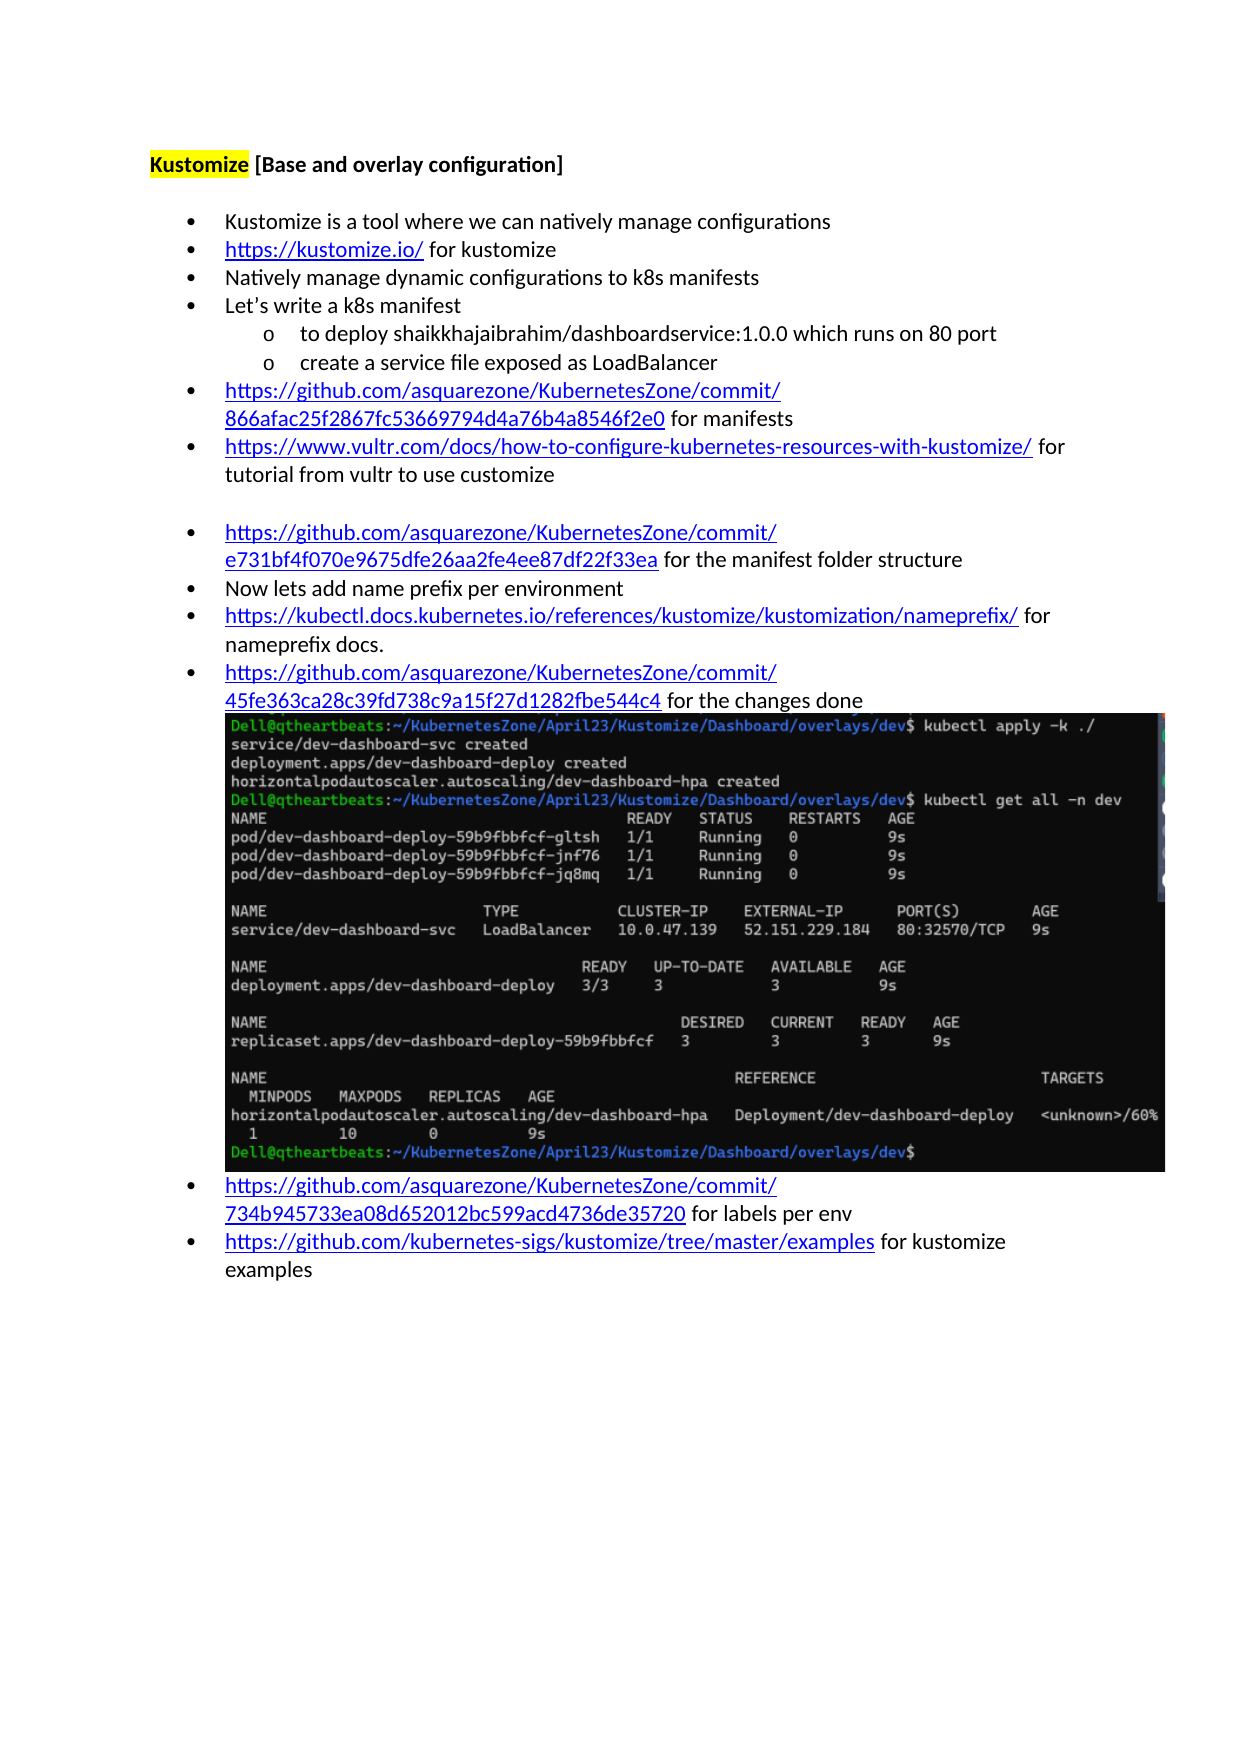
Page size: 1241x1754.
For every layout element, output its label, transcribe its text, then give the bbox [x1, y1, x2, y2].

list https://www.vultr.com/docs/how-to-configure-kubernetes-resources-with-kustomize/ for tutorial from vultr to use customize [187, 432, 1090, 488]
list https://kubectl.docs.kubernetes.io/references/kustomize/kustomization/nameprefix/ for nameprefix docs. [187, 602, 1090, 658]
list https://github.com/asquarezone/KubernetesZone/commit/866afac25f2867fc53669794d4a76b4a8546f2e0 for manifests [187, 376, 1090, 432]
list Natively manage dynamic configurations to k8s manifests [187, 263, 1090, 291]
list Now lets add name prefix per environment [187, 574, 1090, 602]
picture [225, 713, 1166, 1172]
text Kustomize [Base and overlay configuration] [249, 150, 1090, 178]
list create a service file exposed as LoadBalancer [262, 348, 1090, 376]
list https://github.com/asquarezone/KubernetesZone/commit/e731bf4f070e9675dfe26aa2fe4ee87df22f33ea for the manifest folder structure [187, 518, 1090, 574]
list Let’s write a k8s manifest [187, 291, 1090, 319]
list https://github.com/kubernetes-sigs/kustomize/tree/master/examples for kustomize examples [187, 1227, 1090, 1283]
list Kustomize is a tool where we can natively manage configurations [187, 207, 1090, 235]
list https://kustomize.io/ for kustomize [187, 235, 1090, 263]
list https://github.com/asquarezone/KubernetesZone/commit/734b945733ea08d652012bc599acd4736de35720 for labels per env [187, 1171, 1090, 1227]
list to deploy shaikkhajaibrahim/dashboardservice:1.0.0 which runs on 80 port [262, 319, 1090, 348]
